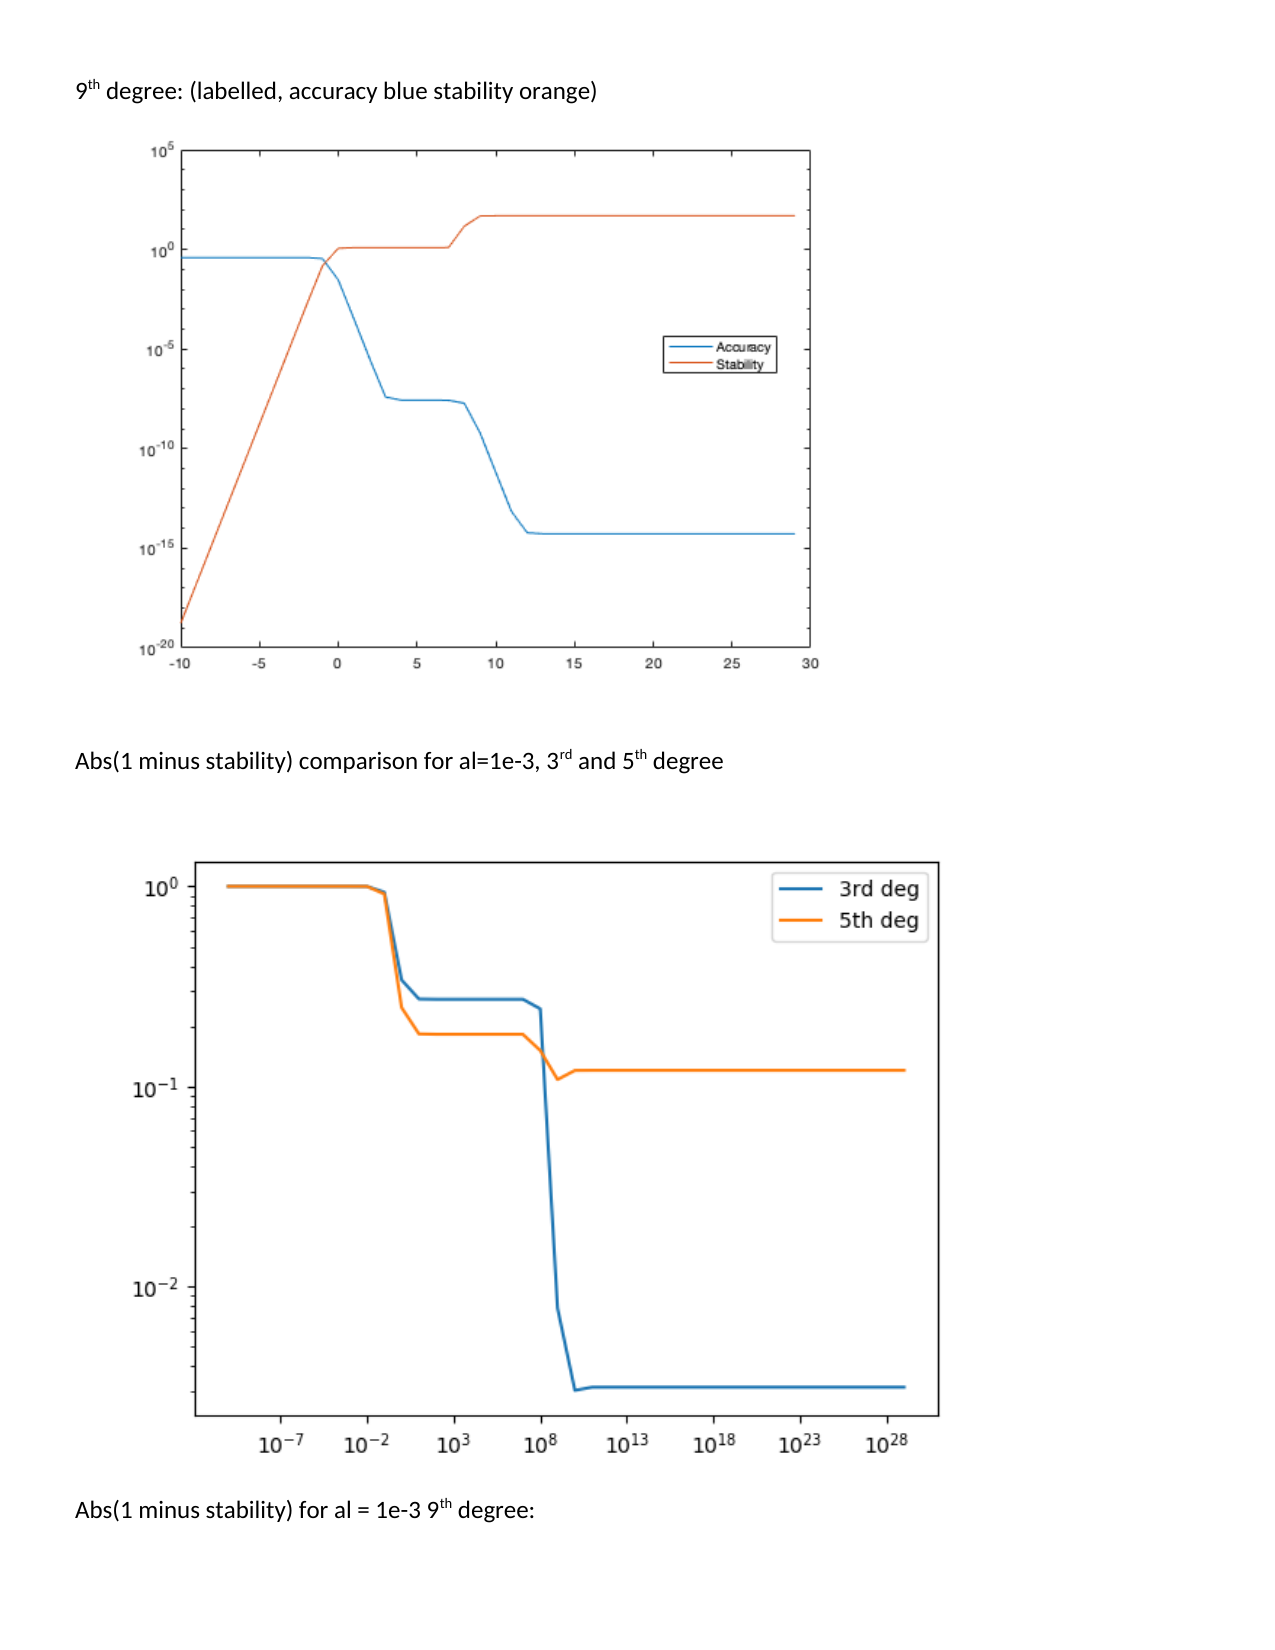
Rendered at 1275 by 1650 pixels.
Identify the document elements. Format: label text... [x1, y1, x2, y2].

picture [75, 776, 1034, 1495]
text 9th degree: (labelled, accuracy blue stability orange) [75, 75, 1200, 106]
text Abs(1 minus stability) comparison for al=1e-3, 3rd and 5th degree [75, 745, 1200, 776]
text Abs(1 minus stability) for al = 1e-3 9th degree: [75, 1495, 1200, 1525]
picture [75, 105, 888, 715]
